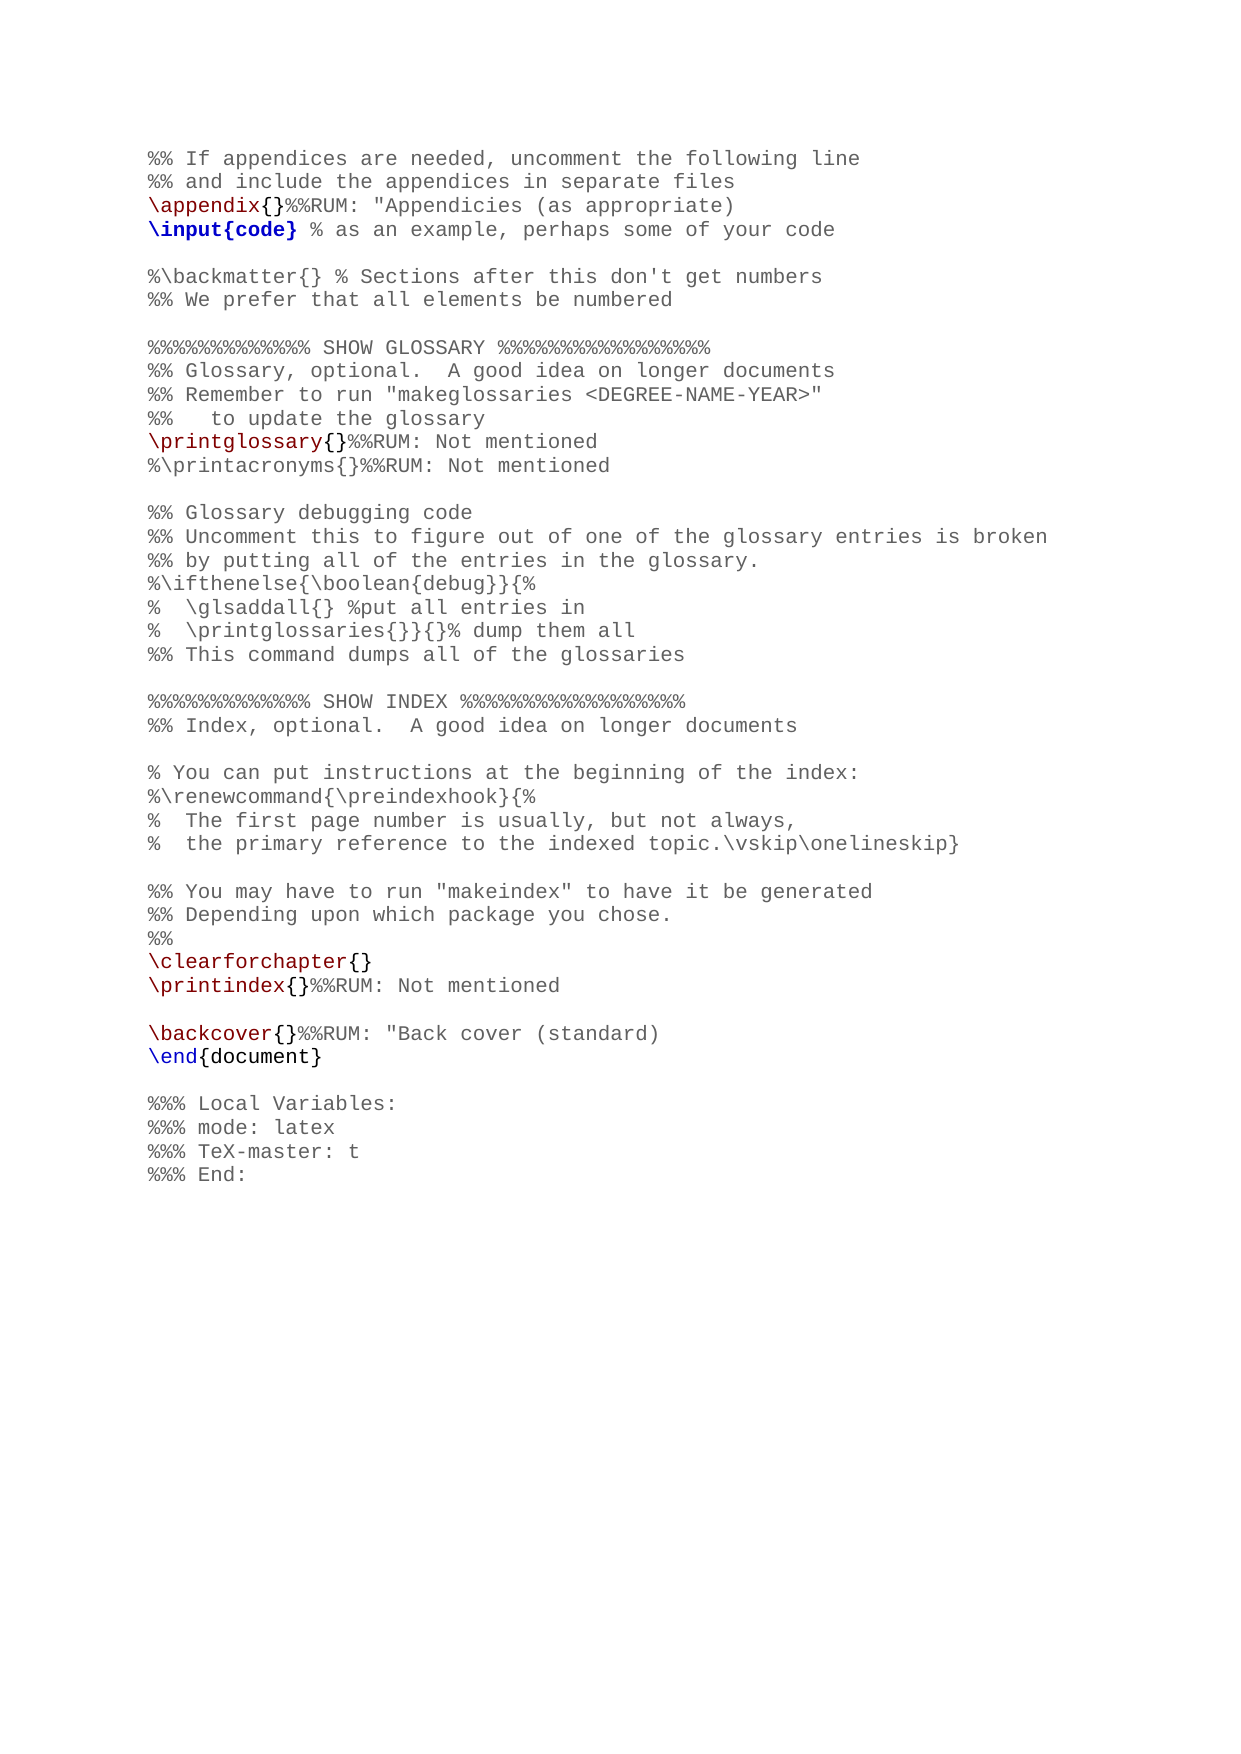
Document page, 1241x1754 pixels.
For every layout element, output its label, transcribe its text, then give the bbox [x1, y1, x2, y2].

text %% Uncomment this to figure out of one of the glossary entries is broken [148, 526, 1093, 549]
text %% We prefer that all elements be numbered [148, 289, 1093, 313]
text % You can put instructions at the beginning of the index: [148, 762, 1093, 786]
text % \printglossaries{}}{}% dump them all [148, 621, 1093, 644]
text \printindex{}%%RUM: Not mentioned [148, 975, 1093, 999]
text %%% End: [148, 1164, 1093, 1188]
text %%%%%%%%%%%%% SHOW INDEX %%%%%%%%%%%%%%%%%% [148, 691, 1093, 715]
text %% Glossary, optional. A good idea on longer documents [148, 360, 1093, 384]
text % The first page number is usually, but not always, [148, 810, 1093, 833]
text % the primary reference to the indexed topic.\vskip\onelineskip} [148, 833, 1093, 857]
text %% Depending upon which package you chose. [148, 904, 1093, 928]
text %%% mode: latex [148, 1117, 1093, 1141]
text \backcover{}%%RUM: "Back cover (standard) [148, 1022, 1093, 1046]
text %\renewcommand{\preindexhook}{% [148, 786, 1093, 810]
text \end{document} [148, 1046, 1093, 1070]
text \printglossary{}%%RUM: Not mentioned [148, 431, 1093, 455]
text %\backmatter{} % Sections after this don't get numbers [148, 266, 1093, 289]
text %% Index, optional. A good idea on longer documents [148, 715, 1093, 739]
text \input{code} % as an example, perhaps some of your code [148, 218, 1093, 242]
text %% by putting all of the entries in the glossary. [148, 549, 1093, 573]
text % \glsaddall{} %put all entries in [148, 597, 1093, 621]
text %%%%%%%%%%%%% SHOW GLOSSARY %%%%%%%%%%%%%%%%% [148, 337, 1093, 360]
text \appendix{}%%RUM: "Appendicies (as appropriate) [148, 195, 1093, 218]
text %%% TeX-master: t [148, 1141, 1093, 1164]
text %% This command dumps all of the glossaries [148, 644, 1093, 668]
text %% to update the glossary [148, 408, 1093, 431]
text %% [148, 928, 1093, 952]
text %% and include the appendices in separate files [148, 171, 1093, 195]
text %% You may have to run "makeindex" to have it be generated [148, 881, 1093, 904]
text %%% Local Variables: [148, 1093, 1093, 1117]
text \clearforchapter{} [148, 952, 1093, 975]
text %\printacronyms{}%%RUM: Not mentioned [148, 455, 1093, 479]
text %\ifthenelse{\boolean{debug}}{% [148, 573, 1093, 597]
text %% If appendices are needed, uncomment the following line [148, 148, 1093, 171]
text %% Remember to run "makeglossaries <DEGREE-NAME-YEAR>" [148, 384, 1093, 408]
text %% Glossary debugging code [148, 502, 1093, 526]
